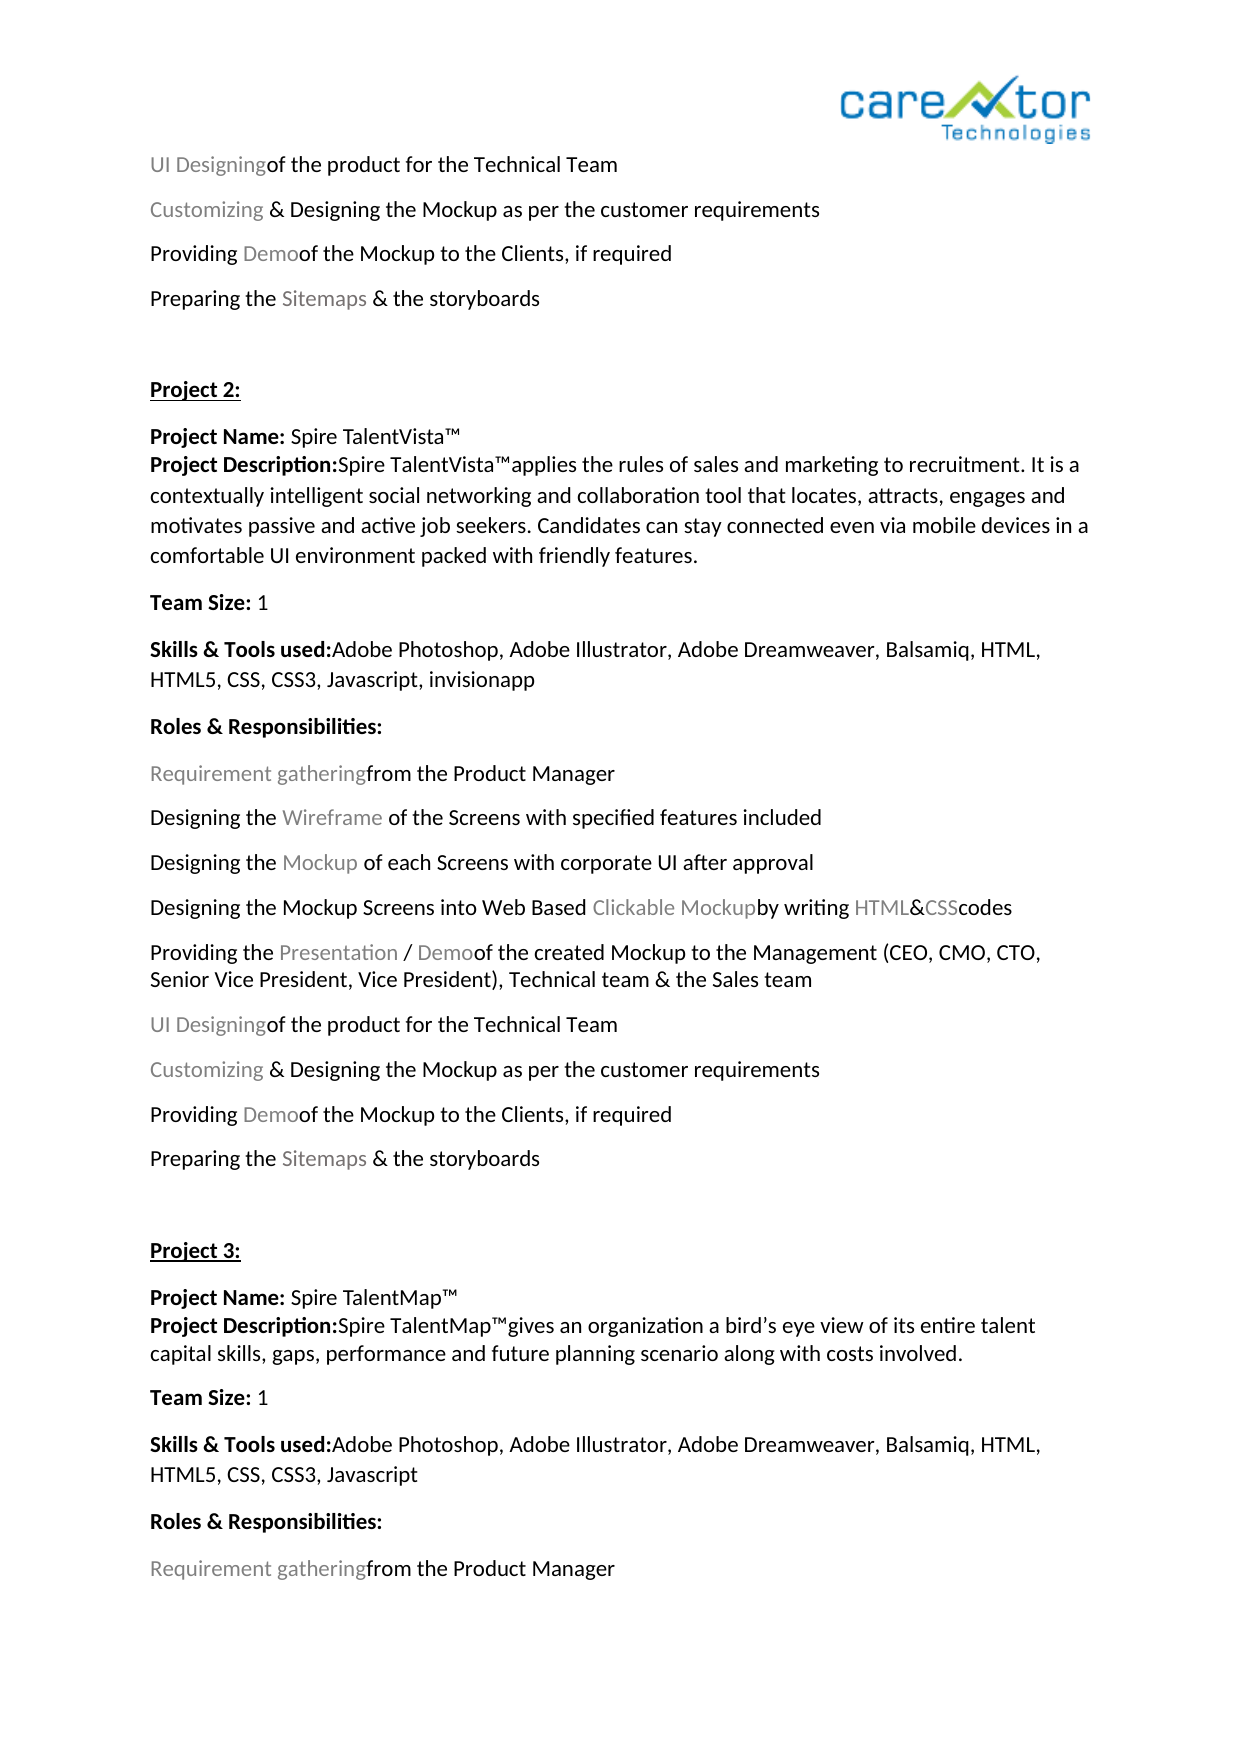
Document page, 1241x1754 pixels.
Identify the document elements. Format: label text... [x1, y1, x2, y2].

text Providing Demoof the Mockup to the Clients, if required [150, 239, 1090, 267]
text UI Designingof the product for the Technical Team [150, 150, 1090, 178]
text Requirement gatheringfrom the Product Manager [150, 759, 1090, 787]
text Customizing & Designing the Mockup as per the customer requirements [150, 195, 1090, 223]
text Requirement gatheringfrom the Product Manager [150, 1554, 1090, 1582]
text Designing the Mockup Screens into Web Based Clickable Mockupby writing HTML&CSScodes [150, 893, 1090, 921]
text Team Size: 1 [150, 1383, 1090, 1412]
text Project Description:Spire TalentVista™applies the rules of sales and marketing to recruitment. It is a contextually intelligent social networking and collaboration tool that locates, attracts, engages and motivates passive and active job seekers. Candidates can stay connected even via mobile devices in a comfortable UI environment packed with friendly features. [150, 451, 1090, 511]
text Providing the Presentation / Demoof the created Mockup to the Management (CEO, CMO, CTO, Senior Vice President, Vice President), Technical team & the Sales team [150, 938, 1090, 994]
text Preparing the Sitemaps & the storyboards [150, 284, 1090, 312]
picture [840, 73, 1091, 144]
text Skills & Tools used:Adobe Photoshop, Adobe Illustrator, Adobe Dreamweaver, Balsamiq, HTML, HTML5, CSS, CSS3, Javascript, invisionapp [150, 635, 1090, 693]
text Roles & Responsibilities: [150, 712, 1090, 740]
text Customizing & Designing the Mockup as per the customer requirements [150, 1055, 1090, 1083]
text Preparing the Sitemaps & the storyboards [150, 1144, 1090, 1172]
text Project Description:Spire TalentVista™applies the rules of sales and marketing to recruitment. It is a contextually intelligent social networking and collaboration tool that locates, attracts, engages and motivates passive and active job seekers. Candidates can stay connected even via mobile devices in a comfortable UI environment packed with friendly features. [150, 539, 1090, 569]
text Designing the Mockup of each Screens with corporate UI after approval [150, 848, 1090, 876]
text Project 3: [150, 1236, 1090, 1264]
text Roles & Responsibilities: [150, 1507, 1090, 1536]
text Team Size: 1 [150, 588, 1090, 616]
subtitle Project Name: Spire TalentMap™ [150, 1283, 1090, 1311]
text UI Designingof the product for the Technical Team [150, 1010, 1090, 1038]
text Project 2: [150, 376, 1090, 404]
subtitle Project Name: Spire TalentVista™ [150, 422, 1090, 451]
text Designing the Wireframe of the Screens with specified features included [150, 803, 1090, 832]
text Providing Demoof the Mockup to the Clients, if required [150, 1100, 1090, 1128]
text Skills & Tools used:Adobe Photoshop, Adobe Illustrator, Adobe Dreamweaver, Balsamiq, HTML, HTML5, CSS, CSS3, Javascript [150, 1430, 1090, 1489]
